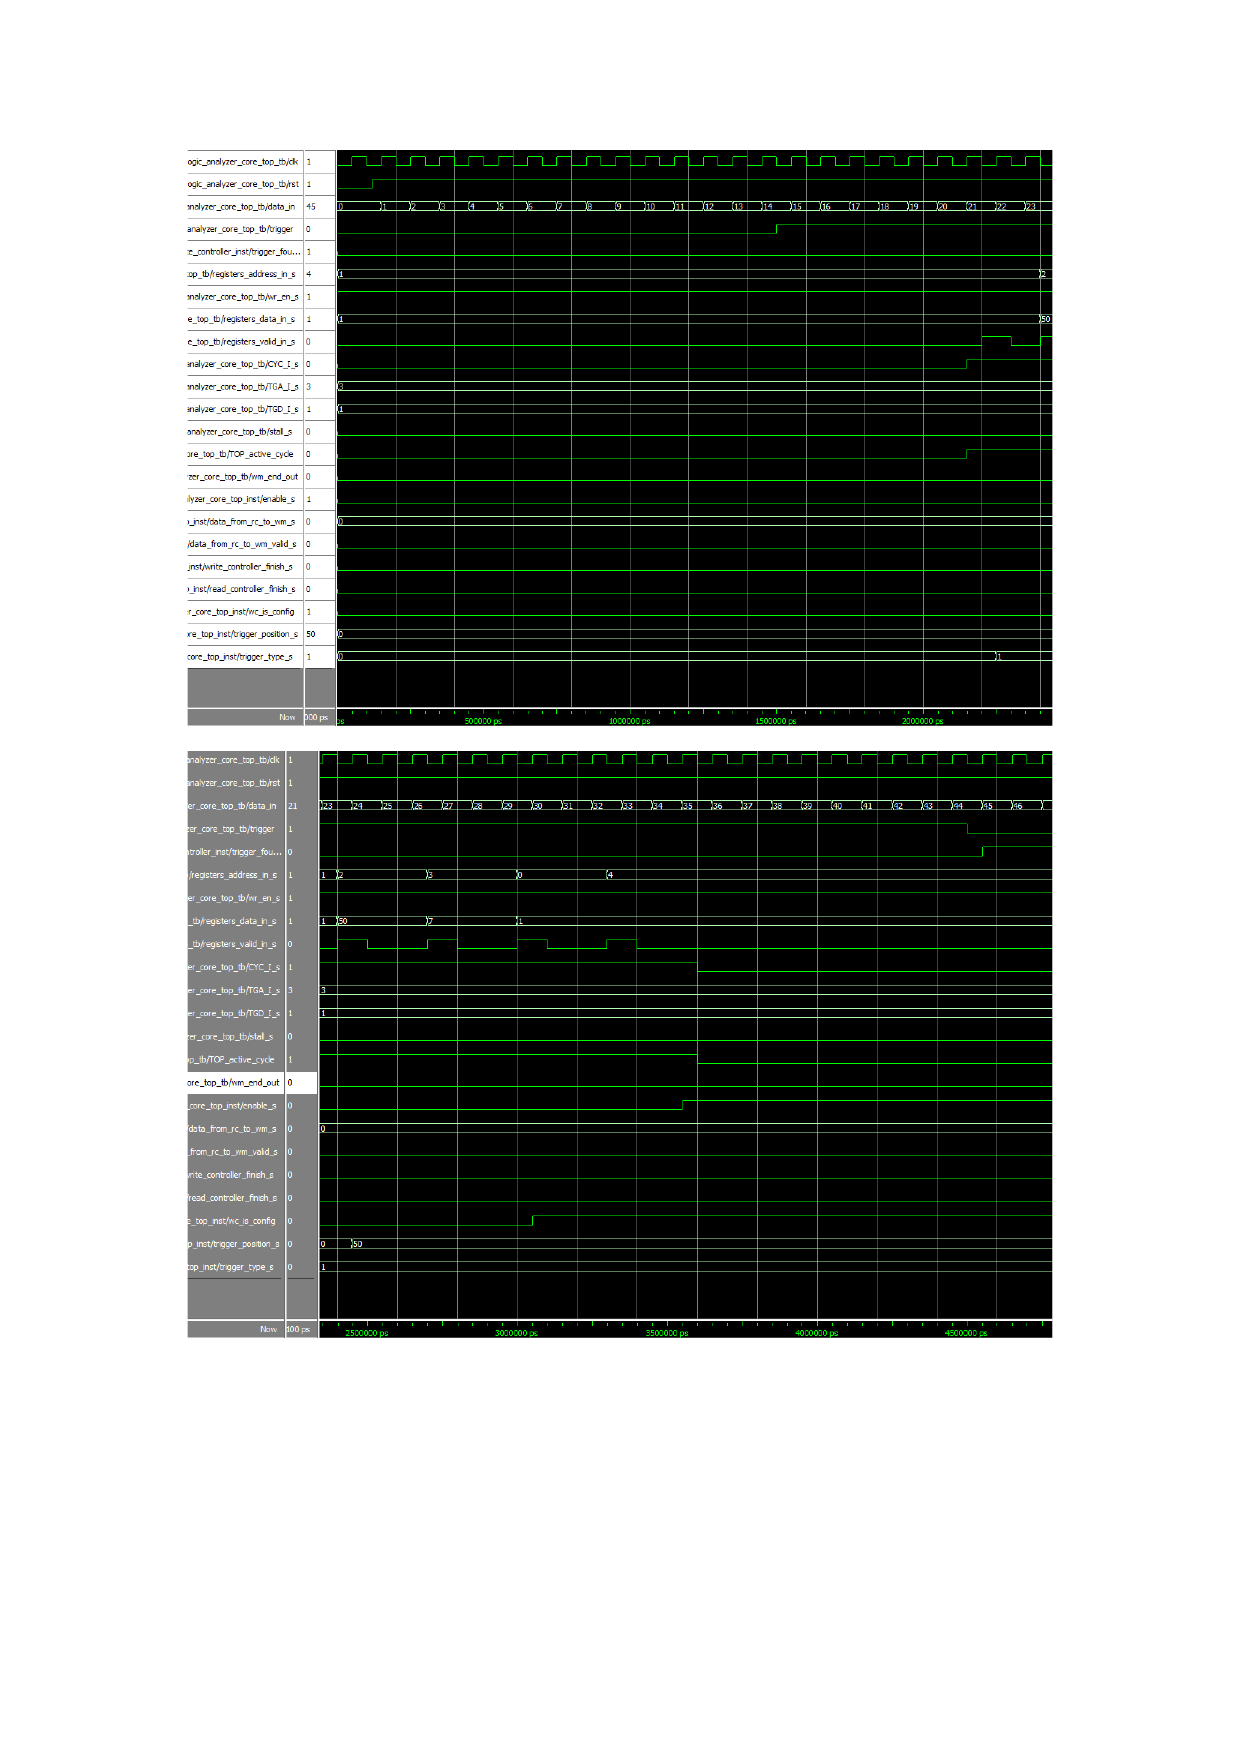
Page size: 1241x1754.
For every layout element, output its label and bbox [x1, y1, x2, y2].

picture [187, 751, 1053, 1338]
picture [187, 150, 1053, 726]
